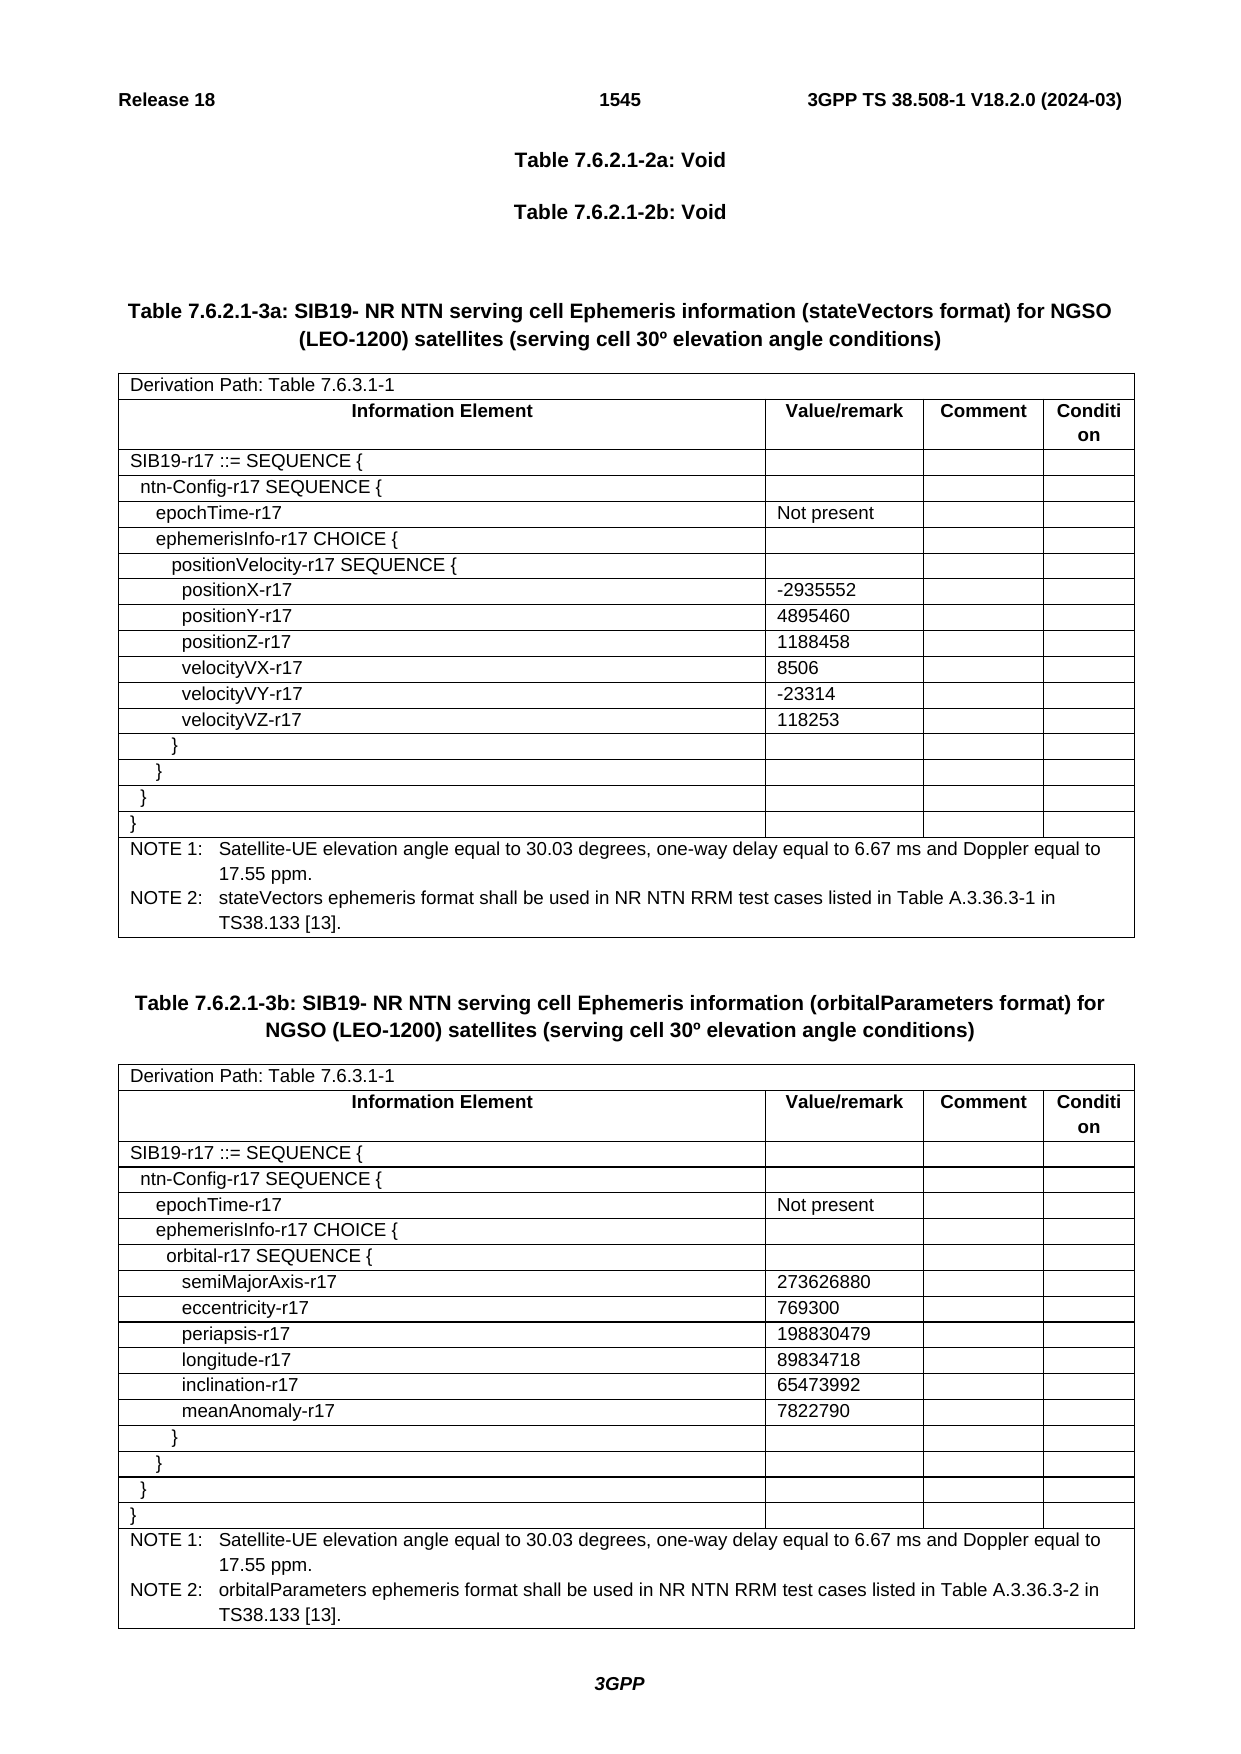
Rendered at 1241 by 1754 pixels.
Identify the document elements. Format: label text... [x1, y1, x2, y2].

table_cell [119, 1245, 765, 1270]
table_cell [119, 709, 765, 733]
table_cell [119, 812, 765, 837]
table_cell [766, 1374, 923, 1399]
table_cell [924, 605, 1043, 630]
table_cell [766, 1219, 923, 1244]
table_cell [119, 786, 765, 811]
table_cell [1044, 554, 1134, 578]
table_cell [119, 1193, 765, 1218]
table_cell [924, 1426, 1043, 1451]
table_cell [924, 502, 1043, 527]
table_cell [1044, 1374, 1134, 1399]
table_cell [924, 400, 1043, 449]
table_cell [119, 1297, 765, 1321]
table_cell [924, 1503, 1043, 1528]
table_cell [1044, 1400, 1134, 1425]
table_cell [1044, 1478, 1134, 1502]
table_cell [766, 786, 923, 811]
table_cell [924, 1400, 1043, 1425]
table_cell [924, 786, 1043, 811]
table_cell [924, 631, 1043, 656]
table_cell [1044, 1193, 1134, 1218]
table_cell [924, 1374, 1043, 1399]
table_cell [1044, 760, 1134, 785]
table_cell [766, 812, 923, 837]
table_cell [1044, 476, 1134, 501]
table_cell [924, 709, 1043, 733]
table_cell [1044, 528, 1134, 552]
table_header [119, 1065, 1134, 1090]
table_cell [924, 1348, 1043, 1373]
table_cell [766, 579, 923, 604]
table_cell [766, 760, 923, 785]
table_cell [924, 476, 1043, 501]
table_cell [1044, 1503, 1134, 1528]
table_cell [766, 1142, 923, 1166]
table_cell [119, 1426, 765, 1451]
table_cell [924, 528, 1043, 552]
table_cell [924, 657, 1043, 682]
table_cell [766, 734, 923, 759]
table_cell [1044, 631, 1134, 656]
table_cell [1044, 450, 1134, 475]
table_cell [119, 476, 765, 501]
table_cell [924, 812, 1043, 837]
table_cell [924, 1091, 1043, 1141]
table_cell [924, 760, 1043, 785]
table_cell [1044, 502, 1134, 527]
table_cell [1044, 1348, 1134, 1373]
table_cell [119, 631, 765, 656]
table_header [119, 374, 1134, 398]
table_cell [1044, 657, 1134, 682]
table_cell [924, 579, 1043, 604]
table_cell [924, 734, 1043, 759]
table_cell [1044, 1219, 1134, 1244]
text Table 7.6.2.1-2b: Void [118, 200, 1122, 224]
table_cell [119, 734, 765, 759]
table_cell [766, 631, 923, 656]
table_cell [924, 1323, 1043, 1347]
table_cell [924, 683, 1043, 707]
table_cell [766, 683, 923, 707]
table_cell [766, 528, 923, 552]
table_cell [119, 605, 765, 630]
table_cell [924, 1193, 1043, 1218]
text Table 7.6.2.1-3a: SIB19- NR NTN serving cell Ephemeris information (stateVectors format) for NGSO (LEO-1200) satellites (serving cell 30º elevation angle conditions) [118, 299, 1122, 350]
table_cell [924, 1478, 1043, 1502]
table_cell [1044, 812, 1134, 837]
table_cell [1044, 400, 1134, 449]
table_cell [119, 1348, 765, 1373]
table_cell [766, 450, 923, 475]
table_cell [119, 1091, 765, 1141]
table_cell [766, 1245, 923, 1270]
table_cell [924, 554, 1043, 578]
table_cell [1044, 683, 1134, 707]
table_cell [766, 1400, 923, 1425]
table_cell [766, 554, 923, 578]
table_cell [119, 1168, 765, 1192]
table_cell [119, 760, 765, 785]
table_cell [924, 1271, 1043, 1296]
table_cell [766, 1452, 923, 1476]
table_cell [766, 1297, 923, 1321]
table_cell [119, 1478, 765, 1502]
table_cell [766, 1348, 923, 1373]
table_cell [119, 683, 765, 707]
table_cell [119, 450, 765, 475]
text Table 7.6.2.1-3b: SIB19- NR NTN serving cell Ephemeris information (orbitalParameters format) for NGSO (LEO-1200) satellites (serving cell 30º elevation angle conditions) [118, 990, 1122, 1042]
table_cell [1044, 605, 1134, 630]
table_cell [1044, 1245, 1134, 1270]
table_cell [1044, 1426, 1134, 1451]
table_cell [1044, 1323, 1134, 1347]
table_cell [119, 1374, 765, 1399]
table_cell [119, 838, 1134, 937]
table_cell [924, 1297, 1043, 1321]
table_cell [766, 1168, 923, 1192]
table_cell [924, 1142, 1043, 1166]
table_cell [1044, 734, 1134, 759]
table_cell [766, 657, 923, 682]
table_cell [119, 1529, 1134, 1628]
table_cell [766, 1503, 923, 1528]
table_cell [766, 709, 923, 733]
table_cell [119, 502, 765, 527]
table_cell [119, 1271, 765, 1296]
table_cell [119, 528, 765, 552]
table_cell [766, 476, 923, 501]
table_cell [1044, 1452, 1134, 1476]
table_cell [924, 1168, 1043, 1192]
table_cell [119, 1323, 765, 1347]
text Table 7.6.2.1-2a: Void [118, 147, 1122, 171]
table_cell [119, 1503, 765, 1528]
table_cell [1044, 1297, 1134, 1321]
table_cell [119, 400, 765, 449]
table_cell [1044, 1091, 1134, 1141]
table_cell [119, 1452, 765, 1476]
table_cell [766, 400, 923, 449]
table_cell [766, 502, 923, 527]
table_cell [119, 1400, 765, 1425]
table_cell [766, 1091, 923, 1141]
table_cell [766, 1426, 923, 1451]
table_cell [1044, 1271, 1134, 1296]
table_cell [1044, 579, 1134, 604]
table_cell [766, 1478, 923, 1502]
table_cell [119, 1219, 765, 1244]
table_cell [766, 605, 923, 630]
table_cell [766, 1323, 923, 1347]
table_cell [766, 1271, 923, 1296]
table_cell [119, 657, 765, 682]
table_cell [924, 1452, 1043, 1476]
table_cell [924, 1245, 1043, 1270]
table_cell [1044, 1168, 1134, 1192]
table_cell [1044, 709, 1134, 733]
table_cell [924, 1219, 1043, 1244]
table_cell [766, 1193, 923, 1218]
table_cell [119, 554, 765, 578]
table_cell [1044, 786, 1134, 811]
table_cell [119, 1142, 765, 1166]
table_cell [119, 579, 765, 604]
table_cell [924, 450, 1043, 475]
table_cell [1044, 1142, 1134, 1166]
